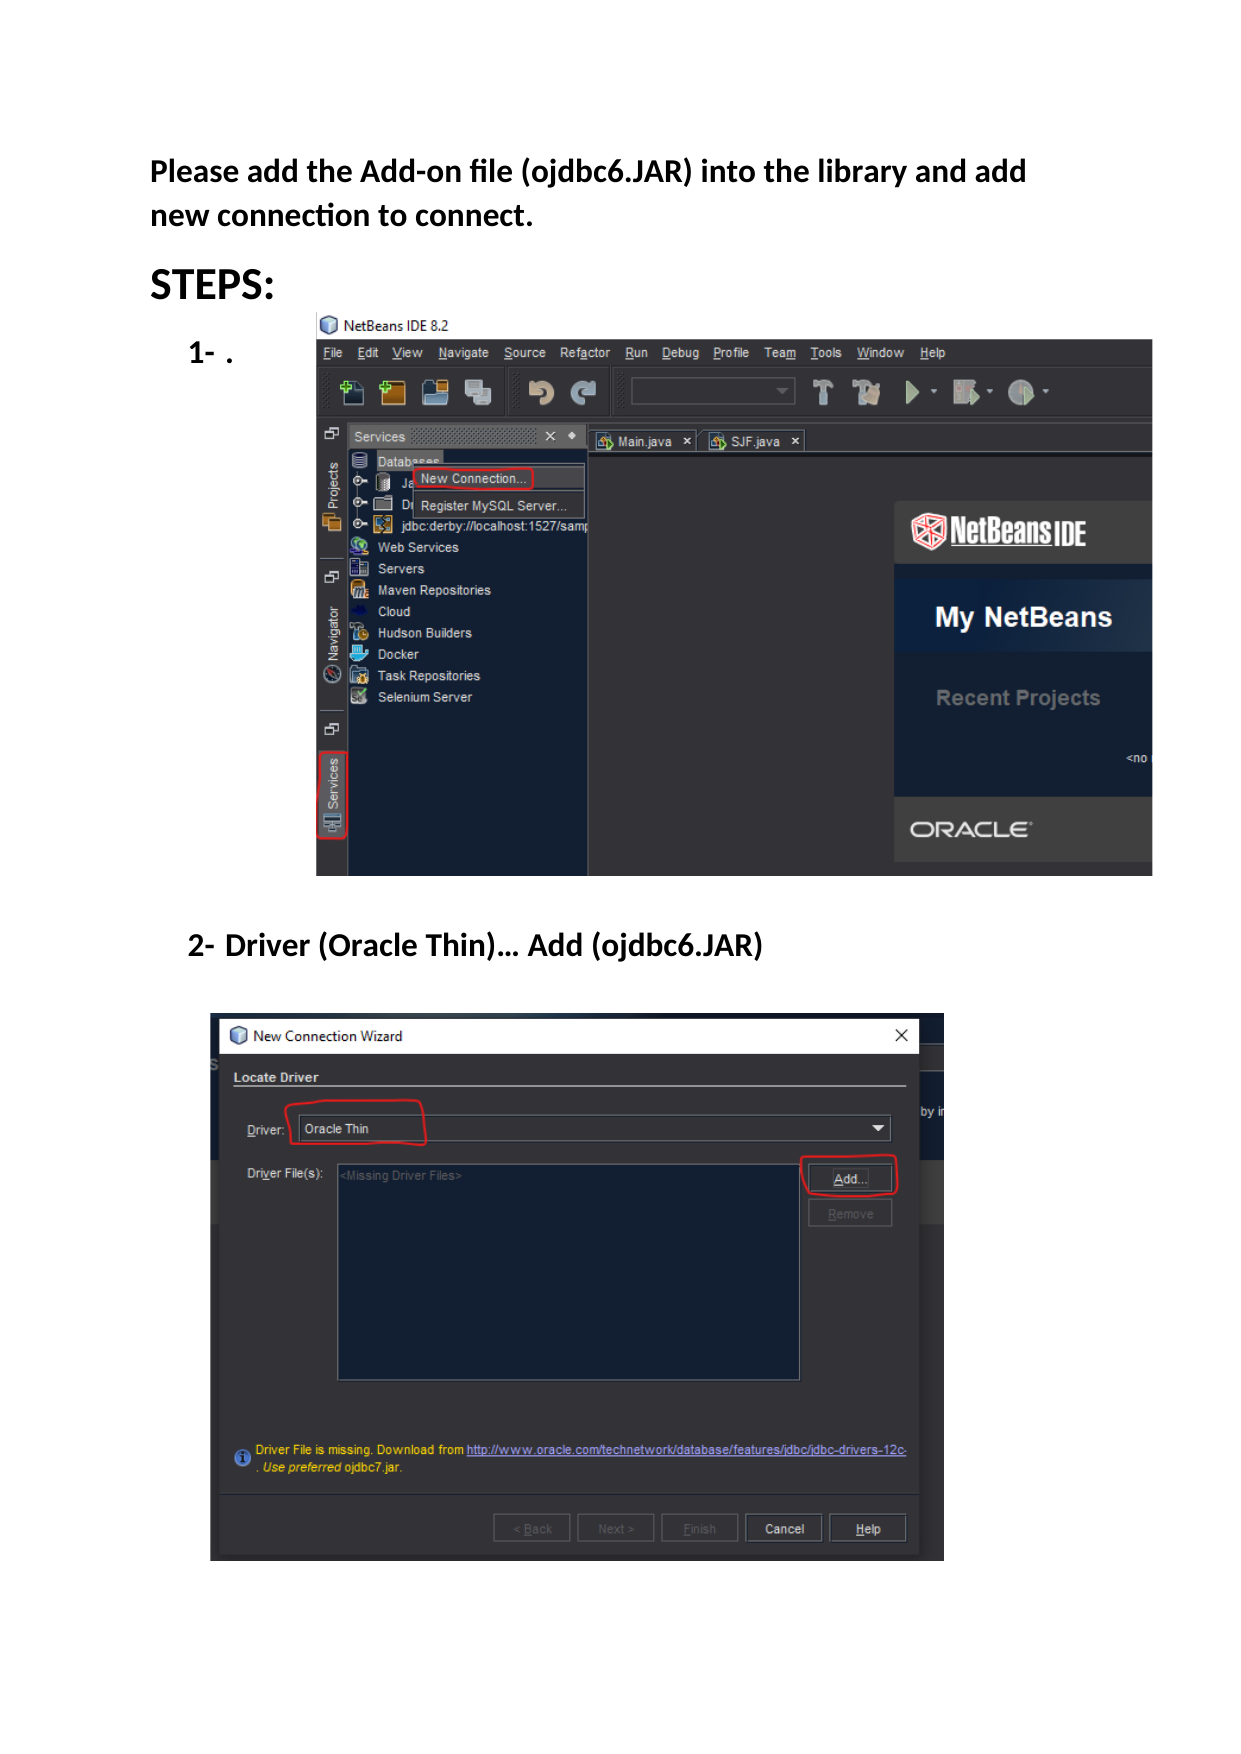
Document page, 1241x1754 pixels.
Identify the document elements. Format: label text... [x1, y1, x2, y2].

text STEPS: [150, 254, 1090, 311]
picture [314, 312, 1152, 875]
text Please add the Add-on file (ojdbc6.JAR) into the library and add new connection to connect. [150, 150, 1090, 235]
list . [187, 332, 314, 372]
list Driver (Oracle Thin)… Add (ojdbc6.JAR) [187, 924, 1090, 965]
picture [209, 1013, 943, 1560]
